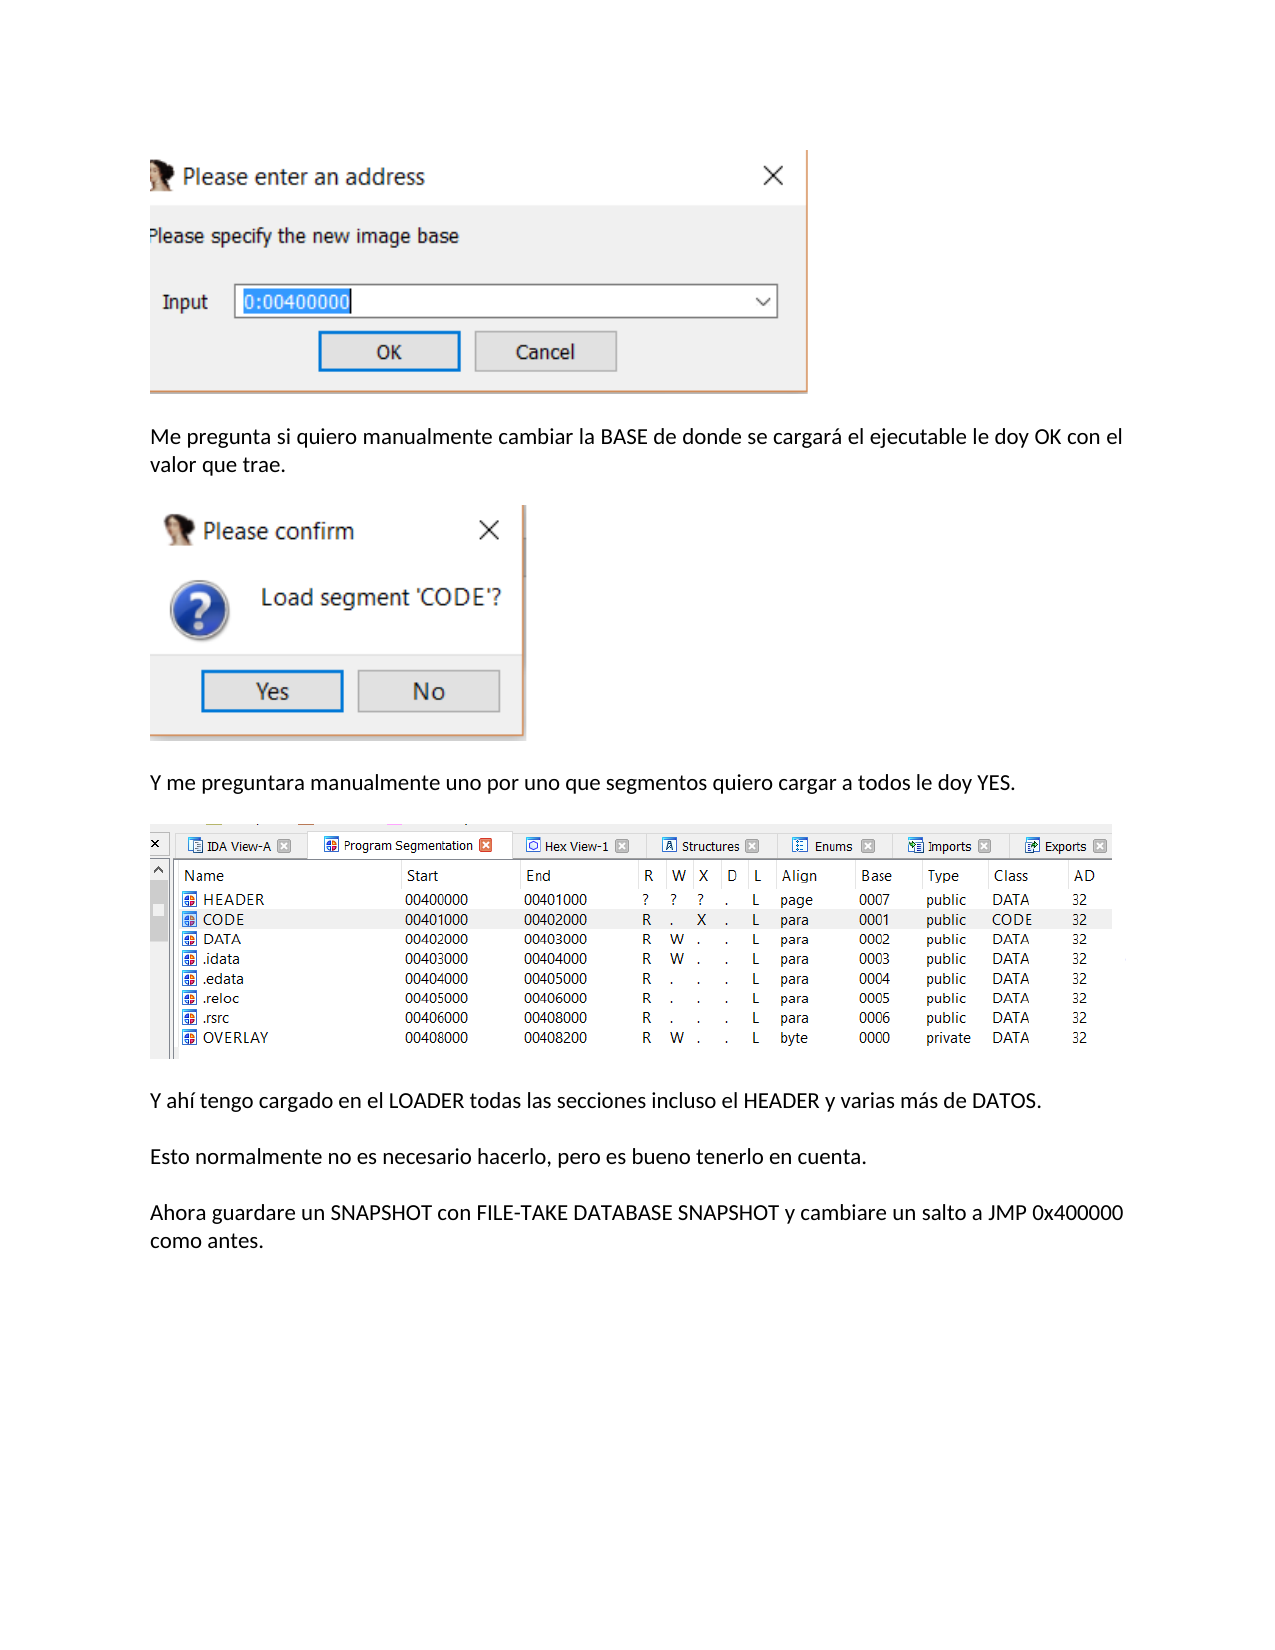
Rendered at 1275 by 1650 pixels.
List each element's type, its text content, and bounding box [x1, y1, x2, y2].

text Ahora guardare un SNAPSHOT con FILE-TAKE DATABASE SNAPSHOT y cambiare un salto a JMP 0x400000 como antes. [150, 1198, 1125, 1254]
picture [150, 824, 1125, 1059]
text Y ahí tengo cargado en el LOADER todas las secciones incluso el HEADER y varias más de DATOS. [150, 1086, 1125, 1114]
text Y me preguntara manualmente uno por uno que segmentos quiero cargar a todos le doy YES. [150, 768, 1125, 796]
picture [150, 150, 808, 394]
text Esto normalmente no es necesario hacerlo, pero es bueno tenerlo en cuenta. [150, 1142, 1125, 1170]
text Me pregunta si quiero manualmente cambiar la BASE de donde se cargará el ejecutable le doy OK con el valor que trae. [150, 422, 1125, 478]
picture [150, 505, 527, 741]
